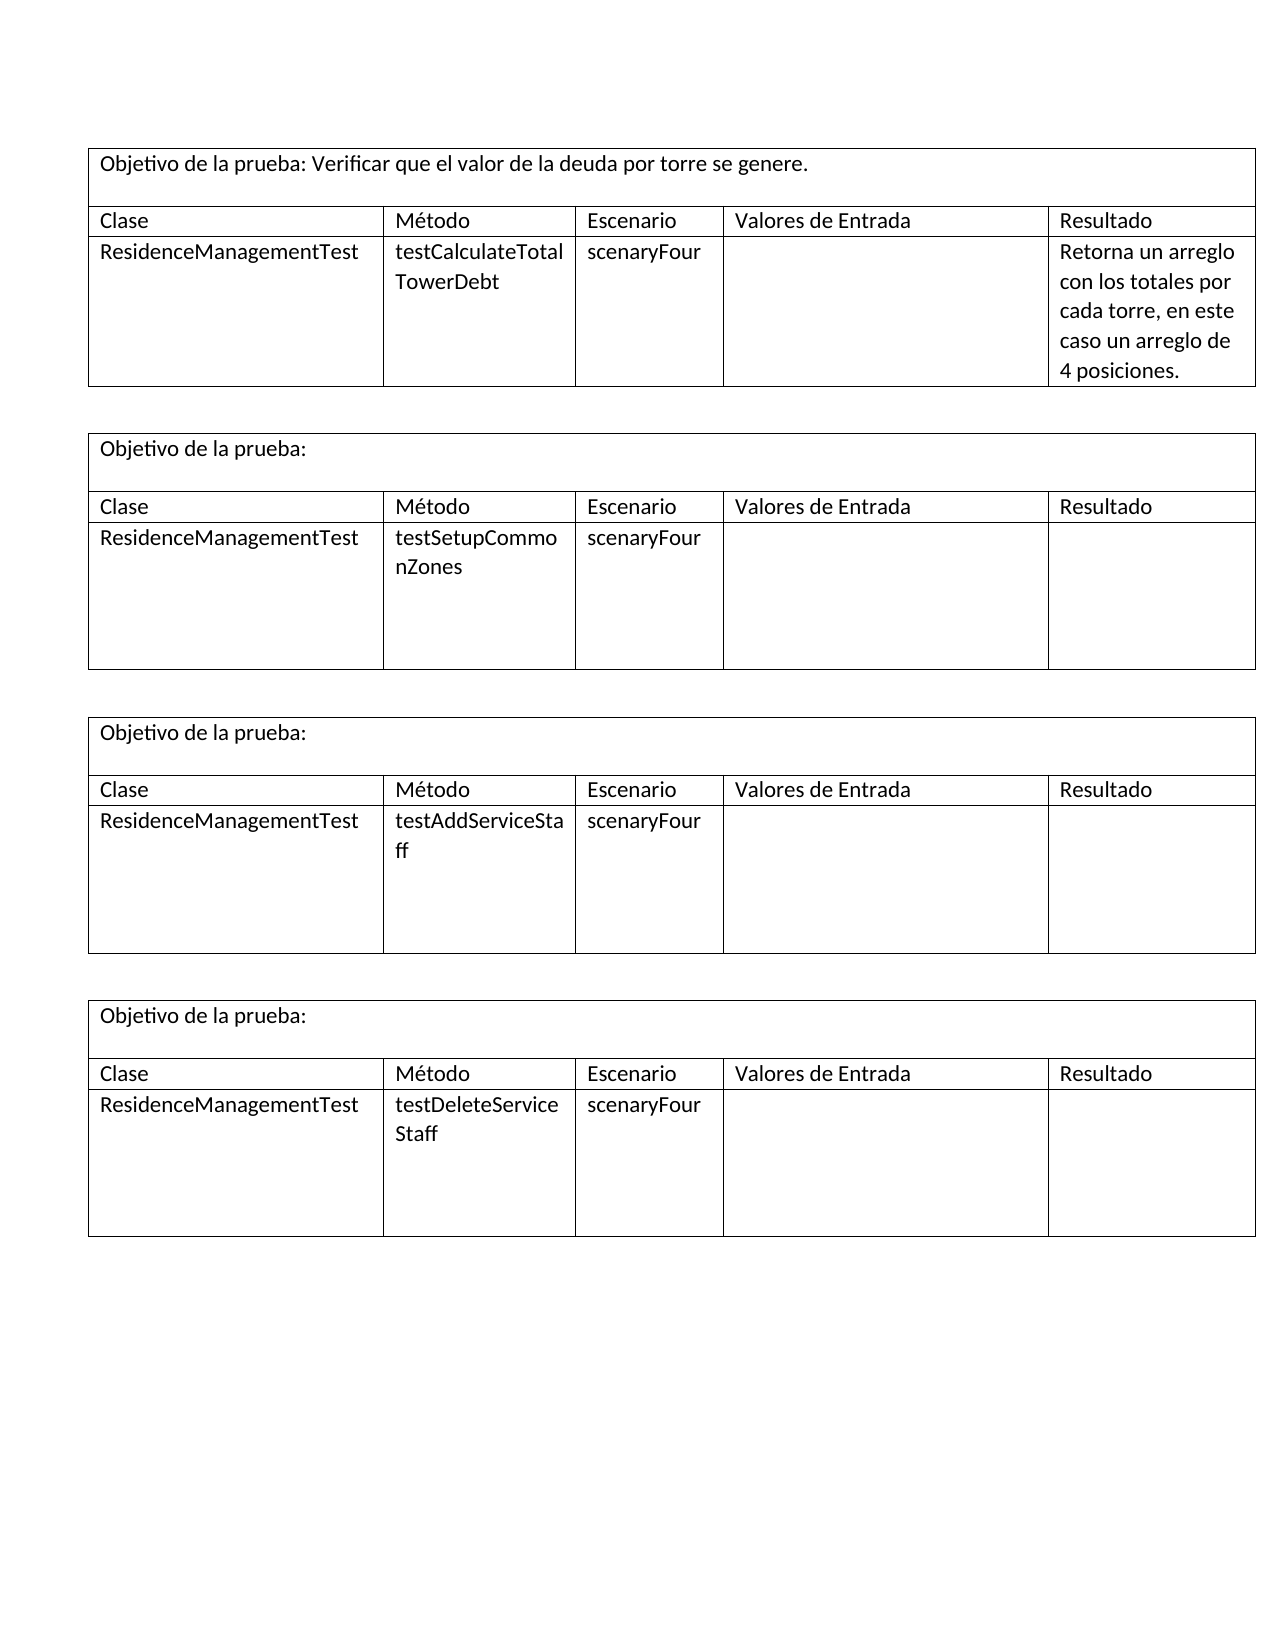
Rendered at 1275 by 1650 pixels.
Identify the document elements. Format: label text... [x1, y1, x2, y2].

table_header Objetivo de la prueba: [89, 718, 1255, 774]
table_cell Escenario [576, 492, 723, 522]
table_cell ResidenceManagementTest [89, 523, 383, 669]
table_cell ResidenceManagementTest [89, 1090, 383, 1236]
table_cell Valores de Entrada [724, 776, 1048, 805]
table_cell [724, 806, 1048, 953]
table_cell Clase [89, 1059, 383, 1089]
table_cell [1049, 1090, 1255, 1236]
table_cell Resultado [1049, 207, 1255, 236]
table_cell Clase [89, 207, 383, 236]
table_cell testDeleteServiceStaff [384, 1090, 575, 1236]
table_cell Valores de Entrada [724, 492, 1048, 522]
table_header Objetivo de la prueba: [89, 434, 1255, 491]
table_cell [1049, 806, 1255, 953]
table_header Objetivo de la prueba: [89, 1001, 1255, 1058]
table_cell Método [384, 492, 575, 522]
table_cell testAddServiceStaff [384, 806, 575, 953]
table_cell ResidenceManagementTest [89, 237, 383, 386]
table_cell Método [384, 207, 575, 236]
table_cell Resultado [1049, 492, 1255, 522]
table_cell [724, 1090, 1048, 1236]
table_cell Escenario [576, 1059, 723, 1089]
table_cell scenaryFour [576, 523, 723, 669]
table_cell [724, 237, 1048, 386]
table_cell Valores de Entrada [724, 1059, 1048, 1089]
table_cell Clase [89, 776, 383, 805]
table_cell Valores de Entrada [724, 207, 1048, 236]
table_cell Resultado [1049, 776, 1255, 805]
table_cell Método [384, 776, 575, 805]
table_cell [724, 523, 1048, 669]
table_cell [1049, 523, 1255, 669]
table_cell Resultado [1049, 1059, 1255, 1089]
table_cell testCalculateTotalTowerDebt [384, 237, 575, 386]
table_cell testSetupCommonZones [384, 523, 575, 669]
table_cell Escenario [576, 776, 723, 805]
table_cell Retorna un arreglo con los totales por cada torre, en este caso un arreglo de 4 posiciones. [1049, 237, 1255, 386]
table_cell Clase [89, 492, 383, 522]
table_cell scenaryFour [576, 237, 723, 386]
table_cell Escenario [576, 207, 723, 236]
table_cell scenaryFour [576, 1090, 723, 1236]
table_cell ResidenceManagementTest [89, 806, 383, 953]
table_header Objetivo de la prueba: Verificar que el valor de la deuda por torre se genere. [89, 149, 1255, 206]
table_cell Método [384, 1059, 575, 1089]
table_cell scenaryFour [576, 806, 723, 953]
